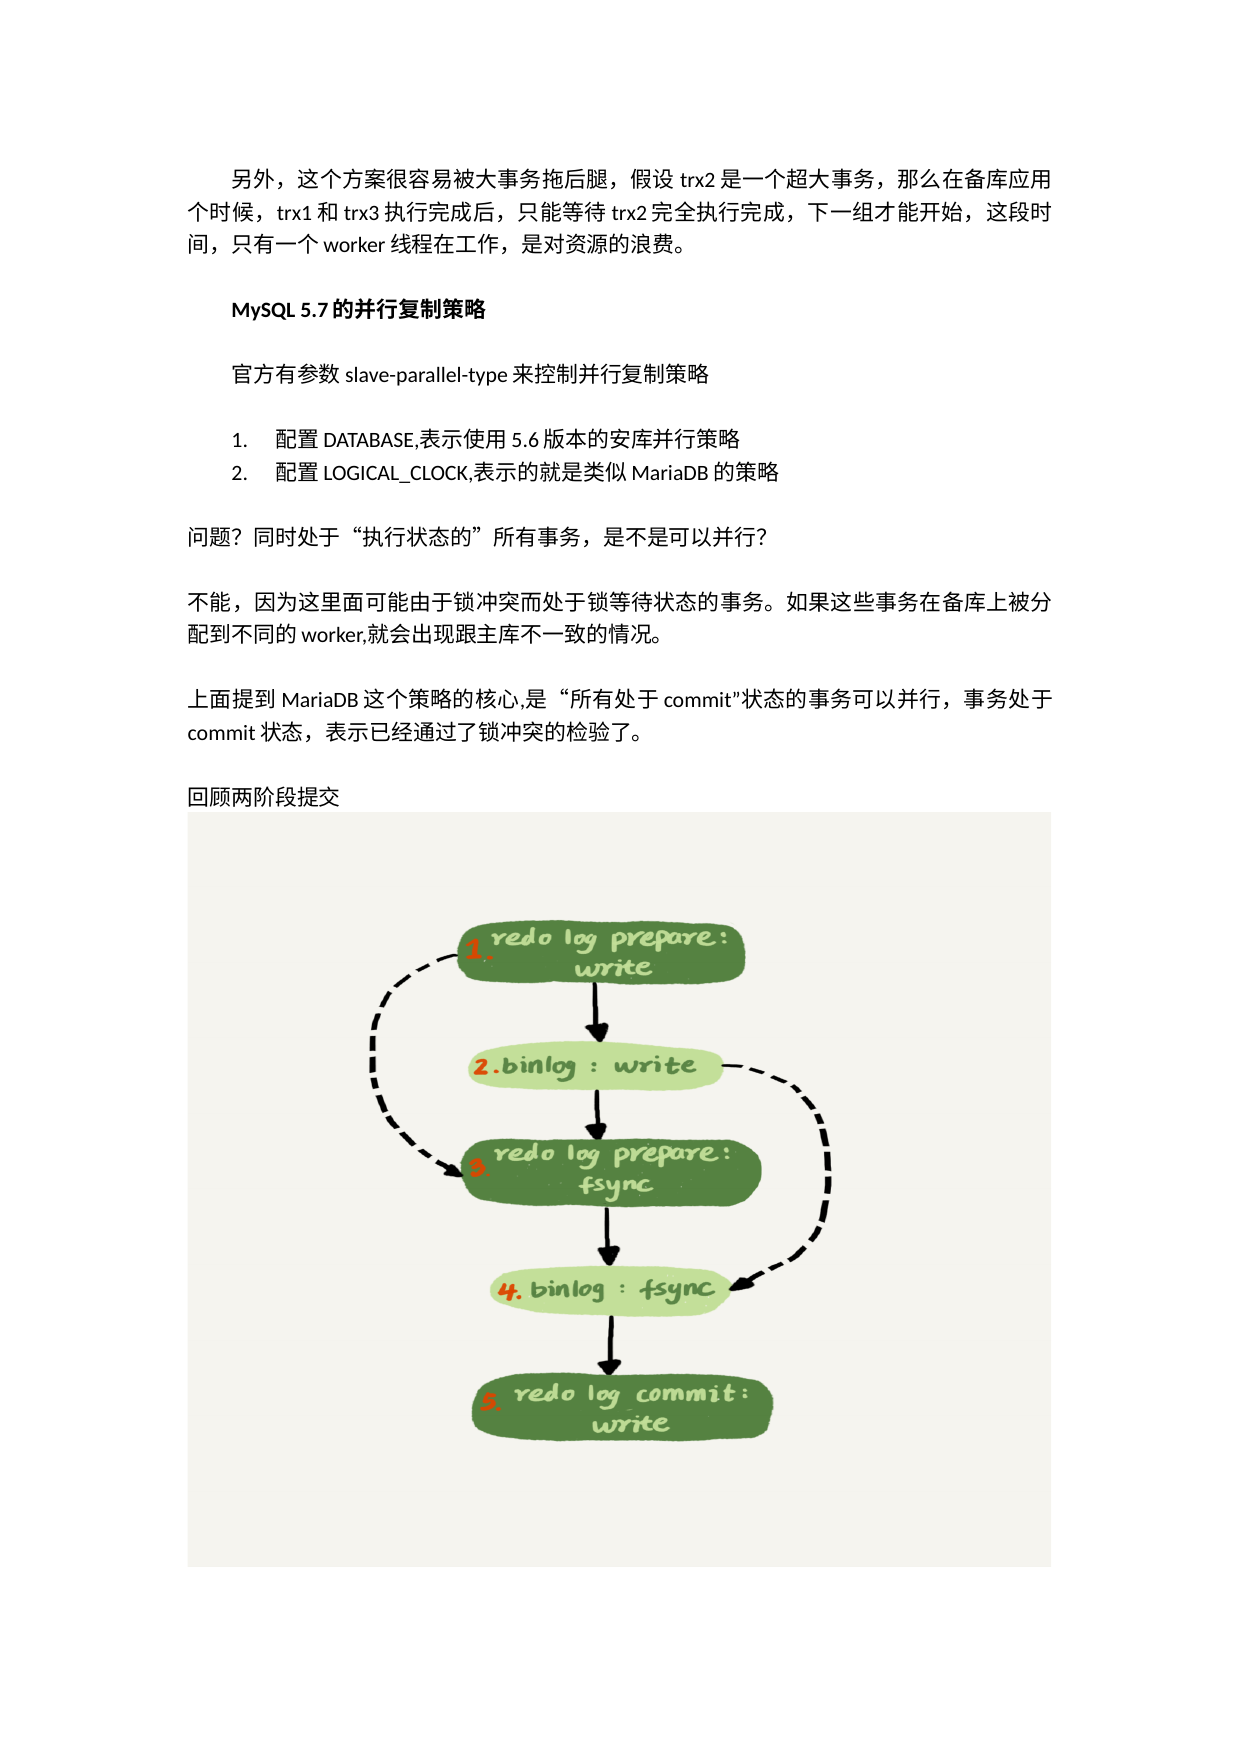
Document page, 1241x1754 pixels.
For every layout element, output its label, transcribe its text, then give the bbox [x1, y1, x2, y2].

list 回顾两阶段提交 [187, 779, 1053, 812]
list 问题？同时处于“执行状态的”所有事务，是不是可以并行？ [187, 519, 1053, 552]
list 上面提到MariaDB这个策略的核心,是“所有处于commit”状态的事务可以并行，事务处于commit状态，表示已经通过了锁冲突的检验了。 [187, 682, 1053, 747]
list 配置DATABASE,表示使用5.6版本的安库并行策略 [187, 422, 1053, 454]
list 不能，因为这里面可能由于锁冲突而处于锁等待状态的事务。如果这些事务在备库上被分配到不同的worker,就会出现跟主库不一致的情况。 [187, 584, 1053, 649]
text 另外，这个方案很容易被大事务拖后腿，假设trx2是一个超大事务，那么在备库应用个时候，trx1和trx3执行完成后，只能等待trx2完全执行完成，下一组才能开始，这段时间，只有一个worker线程在工作，是对资源的浪费。 [187, 162, 1053, 259]
text MySQL 5.7的并行复制策略 [187, 292, 1053, 324]
list 配置LOGICAL_CLOCK,表示的就是类似MariaDB的策略 [187, 454, 1053, 487]
picture [187, 812, 1052, 1567]
text 官方有参数slave-parallel-type来控制并行复制策略 [187, 357, 1053, 389]
